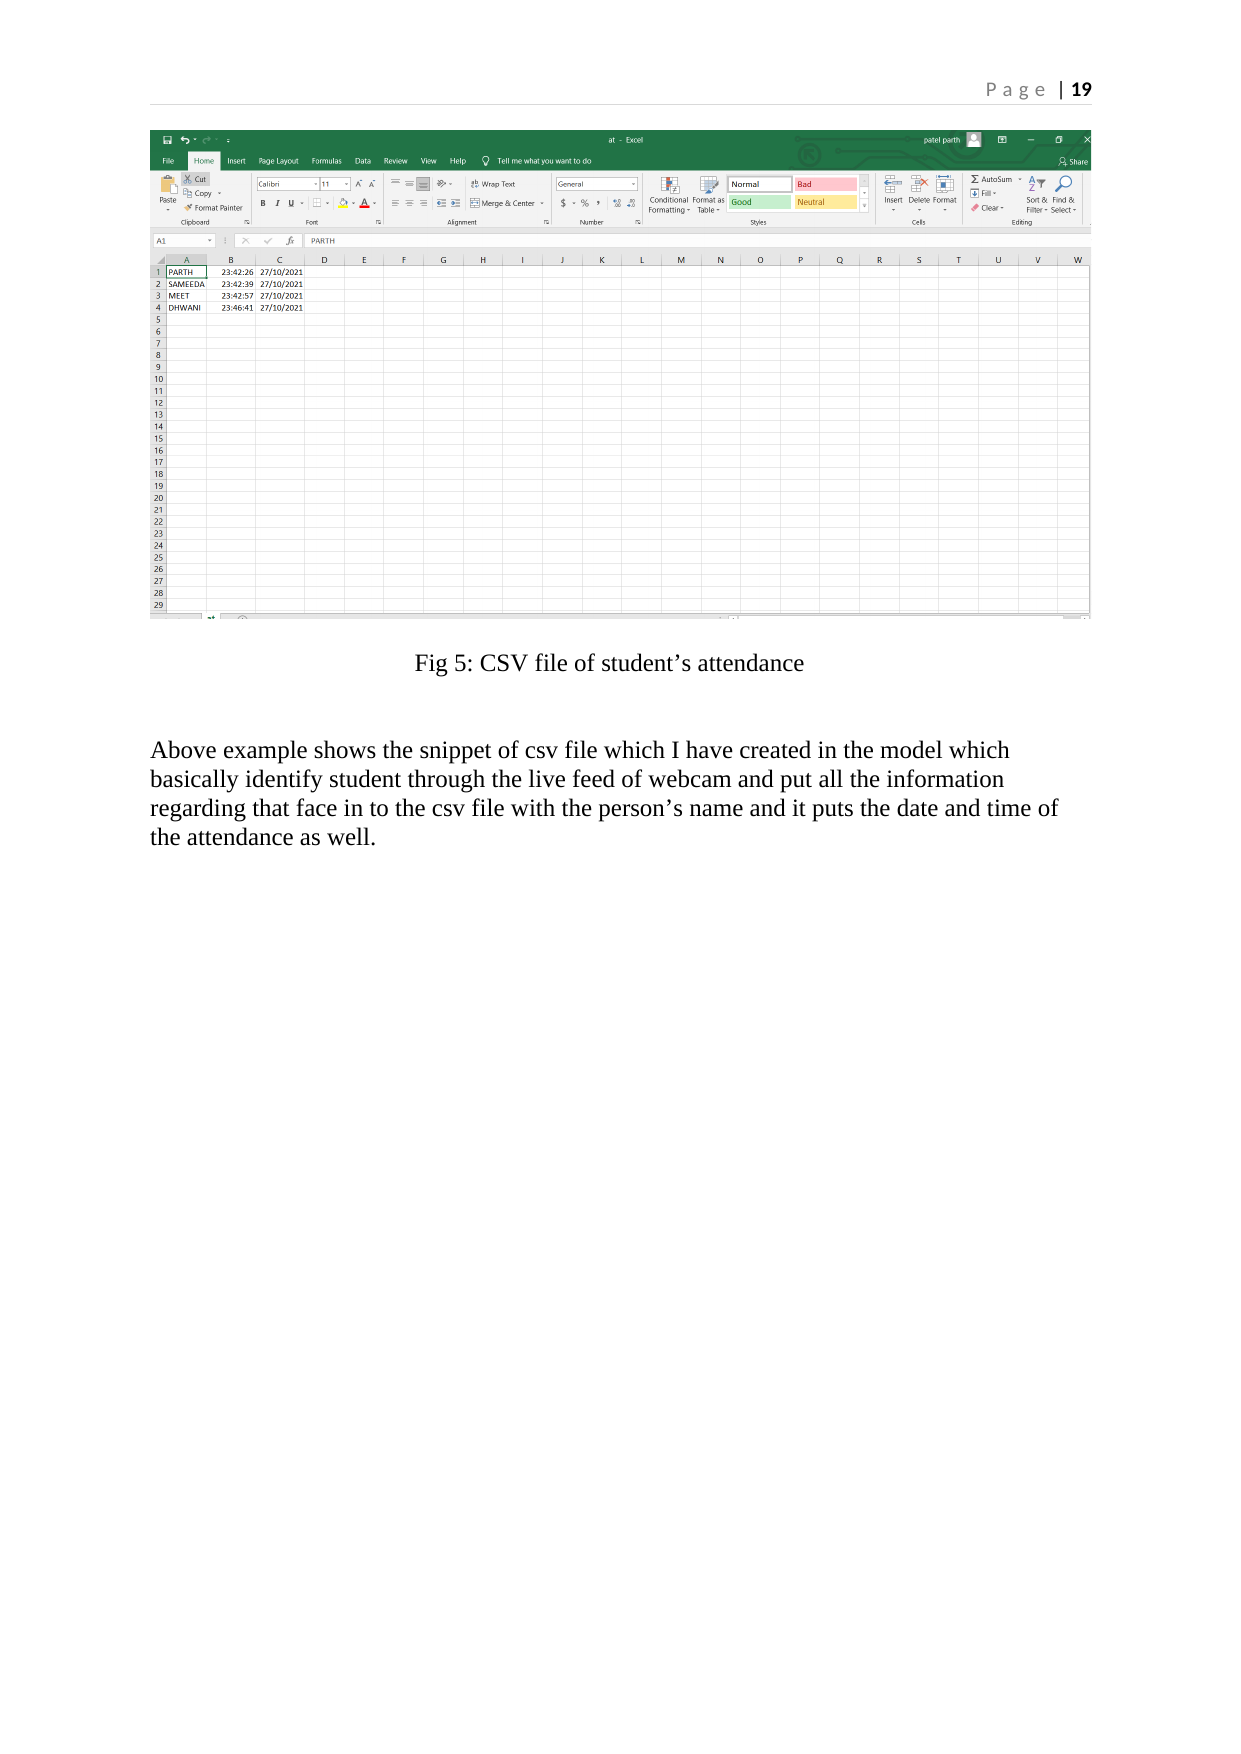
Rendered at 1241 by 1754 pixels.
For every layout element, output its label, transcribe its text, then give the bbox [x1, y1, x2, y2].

text Above example shows the snippet of csv file which I have created in the model which basically identify student through the live feed of webcam and put all the information regarding that face in to the csv file with the person’s name and it puts the date and time of the attendance as well. [150, 735, 1069, 851]
text Fig 5: CSV file of student’s attendance [150, 648, 1069, 677]
picture [150, 130, 1092, 619]
